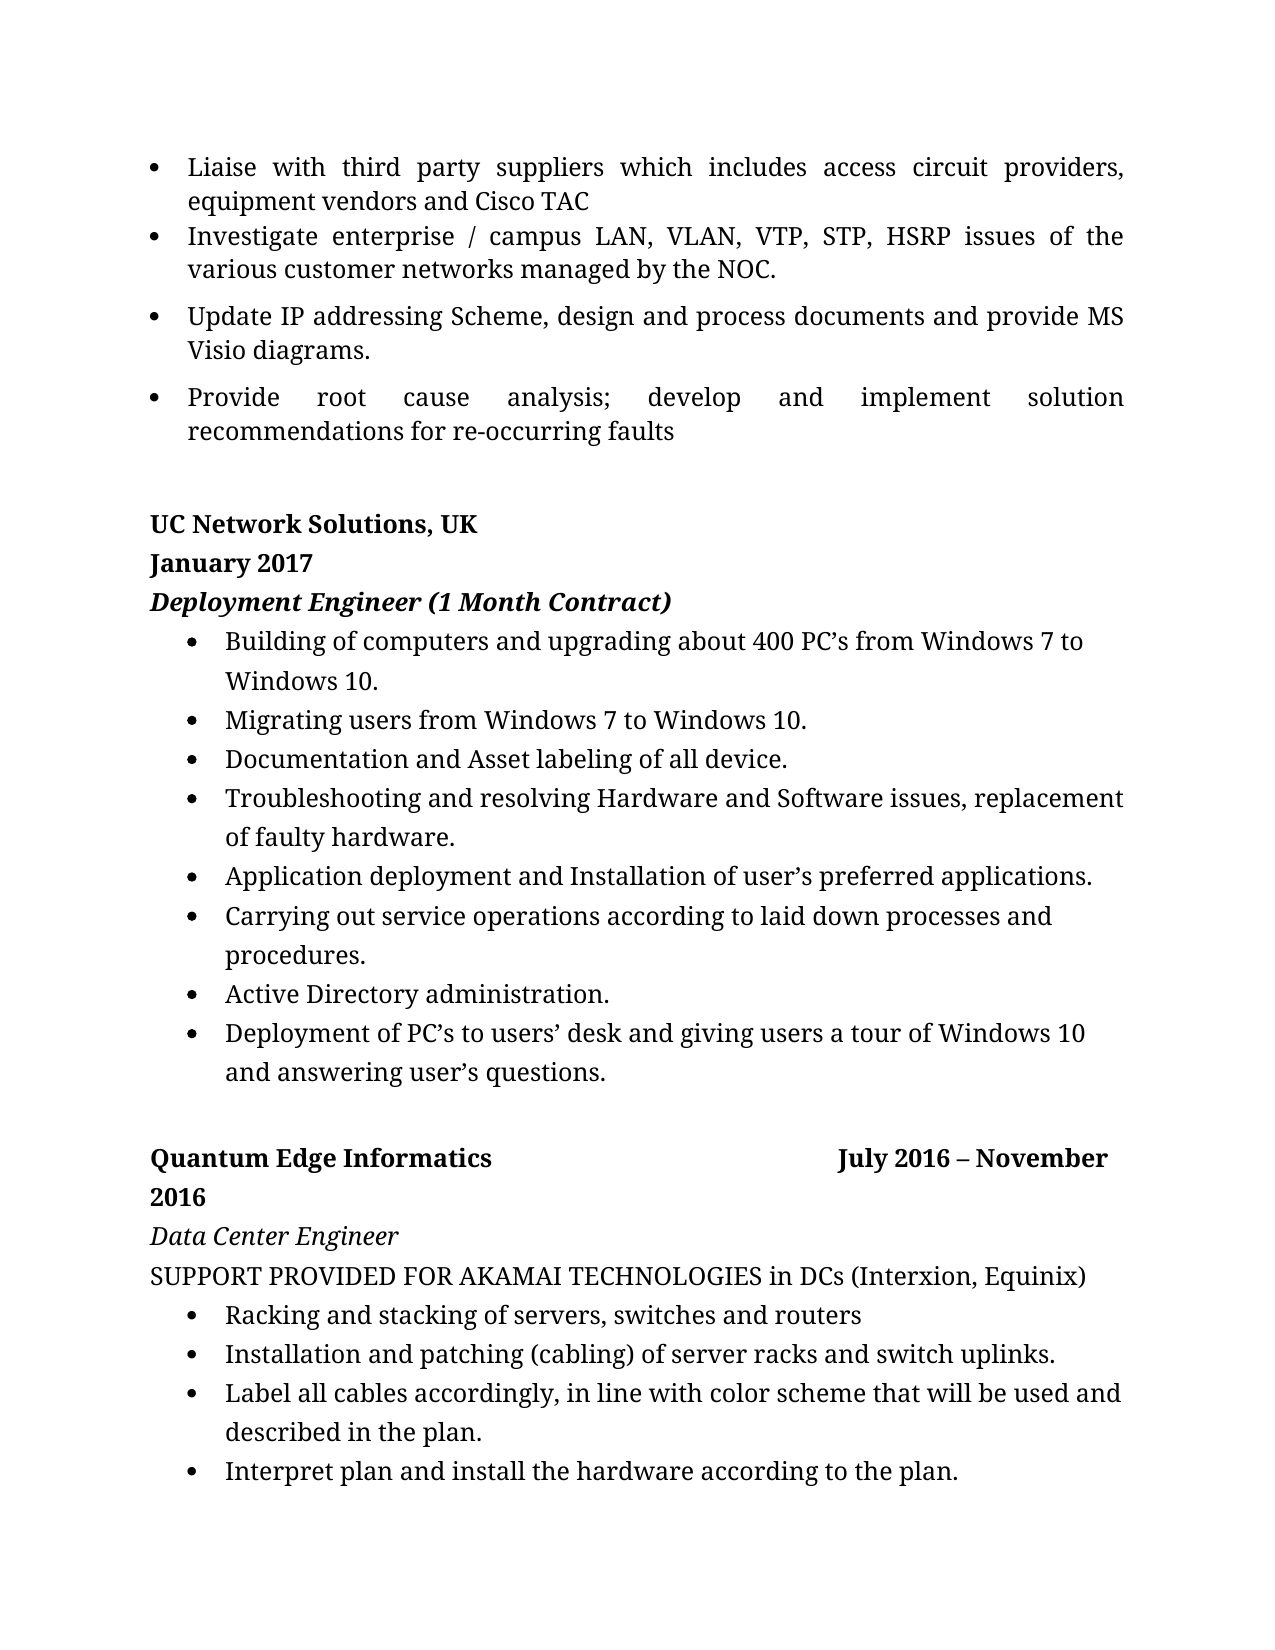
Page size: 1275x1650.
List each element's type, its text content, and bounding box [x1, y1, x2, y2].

list Label all cables accordingly, in line with color scheme that will be used and described in the plan. [187, 1376, 1125, 1449]
text Quantum Edge Informatics July 2016 – November 2016 [150, 1141, 1125, 1214]
list Migrating users from Windows 7 to Windows 10. [187, 702, 1125, 736]
list Interpret plan and install the hardware according to the plan. [187, 1454, 1125, 1488]
list Racking and stacking of servers, switches and routers [187, 1297, 1125, 1331]
text UC Network Solutions, UK January 2017 [150, 507, 1125, 580]
text SUPPORT PROVIDED FOR AKAMAI TECHNOLOGIES in DCs (Interxion, Equinix) [150, 1258, 1125, 1292]
list Building of computers and upgrading about 400 PC’s from Windows 7 to Windows 10. [187, 624, 1125, 697]
list Application deployment and Installation of user’s preferred applications. [187, 859, 1125, 893]
list Documentation and Asset labeling of all device. [187, 742, 1125, 776]
list Provide root cause analysis; develop and implement solution recommendations for re-occurring faults [150, 379, 1125, 447]
list Update IP addressing Scheme, design and process documents and provide MS Visio diagrams. [150, 299, 1125, 367]
list Installation and patching (cabling) of server racks and switch uplinks. [187, 1336, 1125, 1371]
list Deployment of PC’s to users’ desk and giving users a tour of Windows 10 and answering user’s questions. [187, 1016, 1125, 1089]
list Active Directory administration. [187, 977, 1125, 1011]
text Data Center Engineer [150, 1219, 1125, 1253]
list Liaise with third party suppliers which includes access circuit providers, equipment vendors and Cisco TAC [150, 150, 1125, 218]
text Deployment Engineer (1 Month Contract) [150, 585, 1125, 619]
list Carrying out service operations according to laid down processes and procedures. [187, 898, 1125, 971]
list Troubleshooting and resolving Hardware and Software issues, replacement of faulty hardware. [187, 781, 1125, 854]
list Investigate enterprise / campus LAN, VLAN, VTP, STP, HSRP issues of the various customer networks managed by the NOC. [150, 218, 1125, 286]
